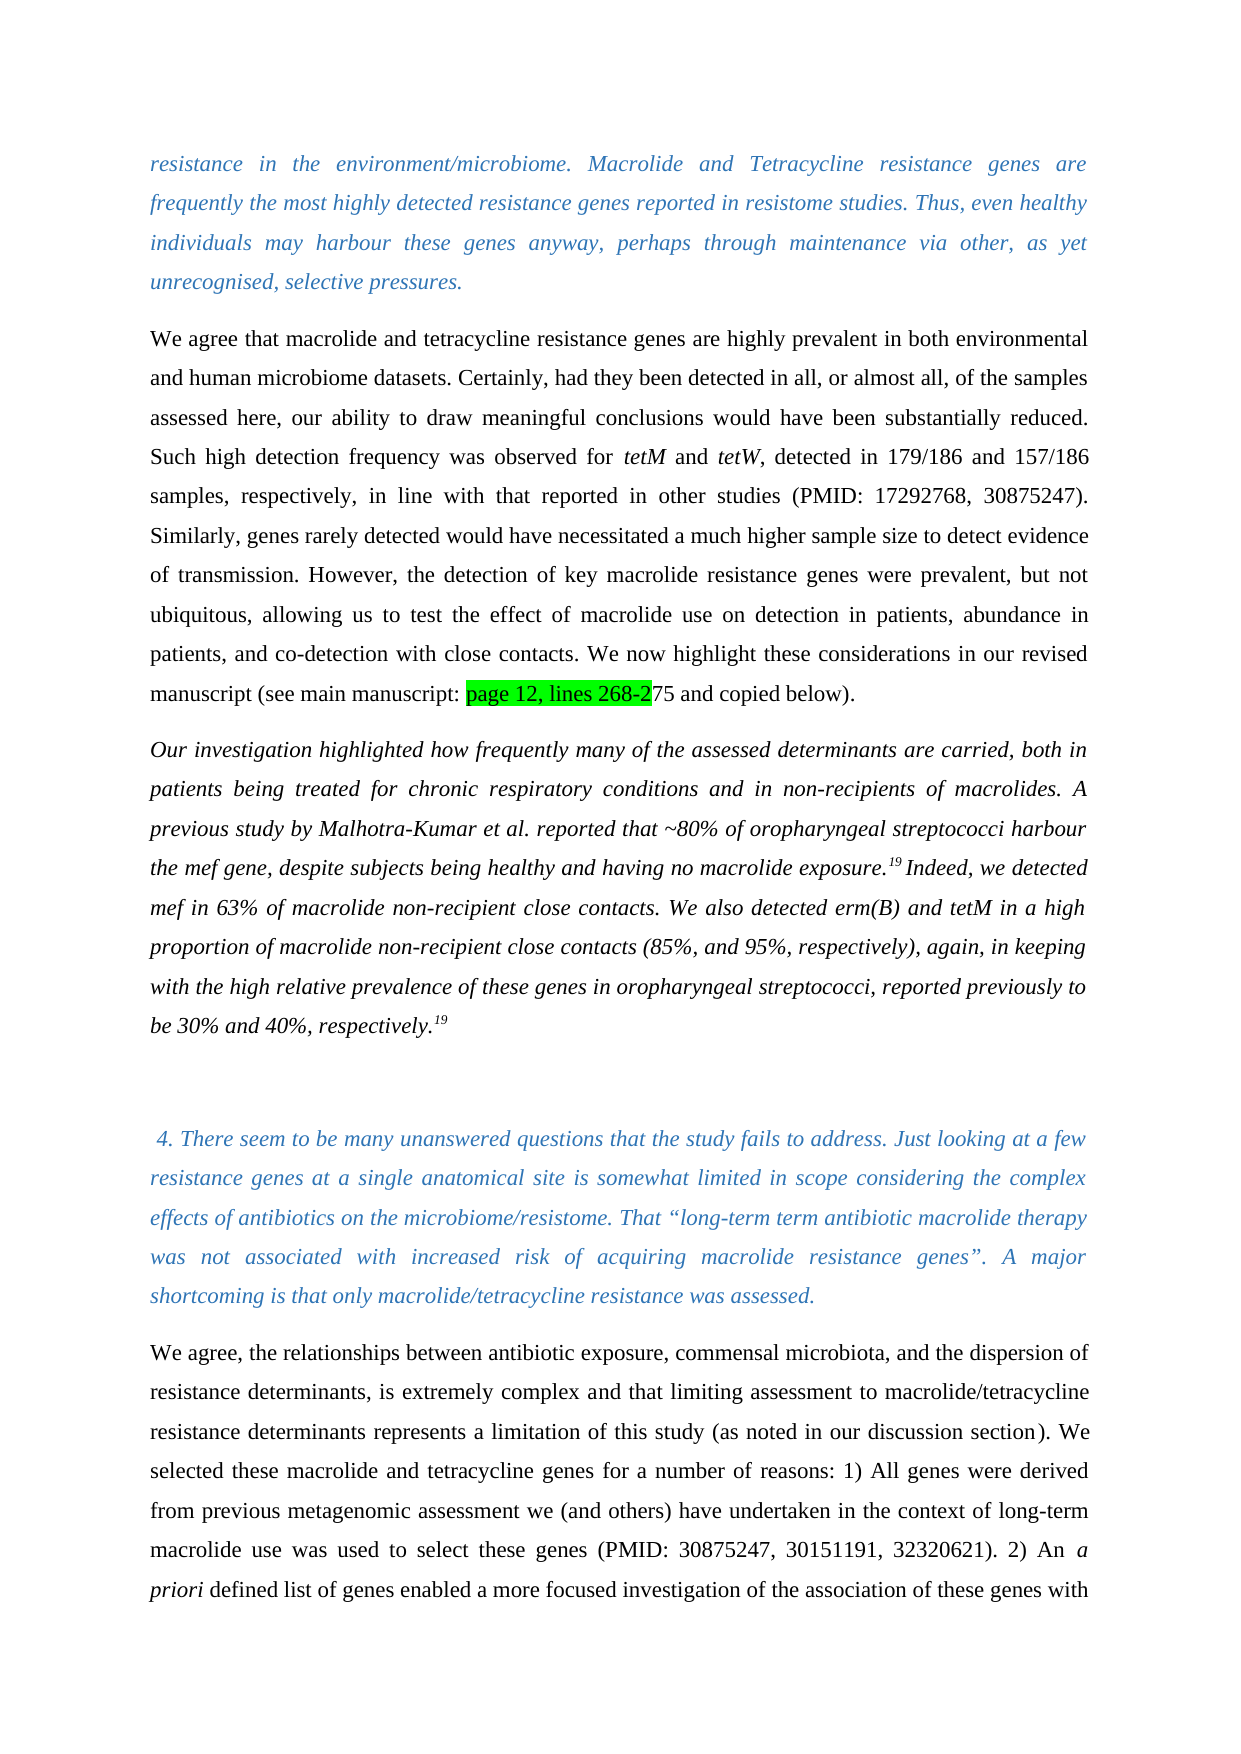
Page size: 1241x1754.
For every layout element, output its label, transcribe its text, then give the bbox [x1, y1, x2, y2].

text We agree that macrolide and tetracycline resistance genes are highly prevalent in both environmental and human microbiome datasets. Certainly, had they been detected in all, or almost all, of the samples assessed here, our ability to draw meaningful conclusions would have been substantially reduced. Such high detection frequency was observed for tetM and tetW, detected in 179/186 and 157/186 samples, respectively, in line with that reported in other studies (PMID: 17292768, 30875247). Similarly, genes rarely detected would have necessitated a much higher sample size to detect evidence of transmission. However, the detection of key macrolide resistance genes were prevalent, but not ubiquitous, allowing us to test the effect of macrolide use on detection in patients, abundance in patients, and co-detection with close contacts. We now highlight these considerations in our revised manuscript (see main manuscript: page 12, lines 268-275 and copied below). [150, 324, 1090, 706]
text 4. There seem to be many unanswered questions that the study fails to address. Just looking at a few resistance genes at a single anatomical site is somewhat limited in scope considering the complex effects of antibiotics on the microbiome/resistome. That “long-term term antibiotic macrolide therapy was not associated with increased risk of acquiring macrolide resistance genes”. A major shortcoming is that only macrolide/tetracycline resistance was assessed. [150, 1125, 1090, 1309]
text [150, 150, 1090, 295]
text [150, 1339, 1090, 1602]
text Our investigation highlighted how frequently many of the assessed determinants are carried, both in patients being treated for chronic respiratory conditions and in non-recipients of macrolides. A previous study by Malhotra-Kumar et al. reported that ~80% of oropharyngeal streptococci harbour the mef gene, despite subjects being healthy and having no macrolide exposure.19 Indeed, we detected mef in 63% of macrolide non-recipient close contacts. We also detected erm(B) and tetM in a high proportion of macrolide non-recipient close contacts (85%, and 95%, respectively), again, in keeping with the high relative prevalence of these genes in oropharyngeal streptococci, reported previously to be 30% and 40%, respectively.19 [150, 736, 1090, 1039]
